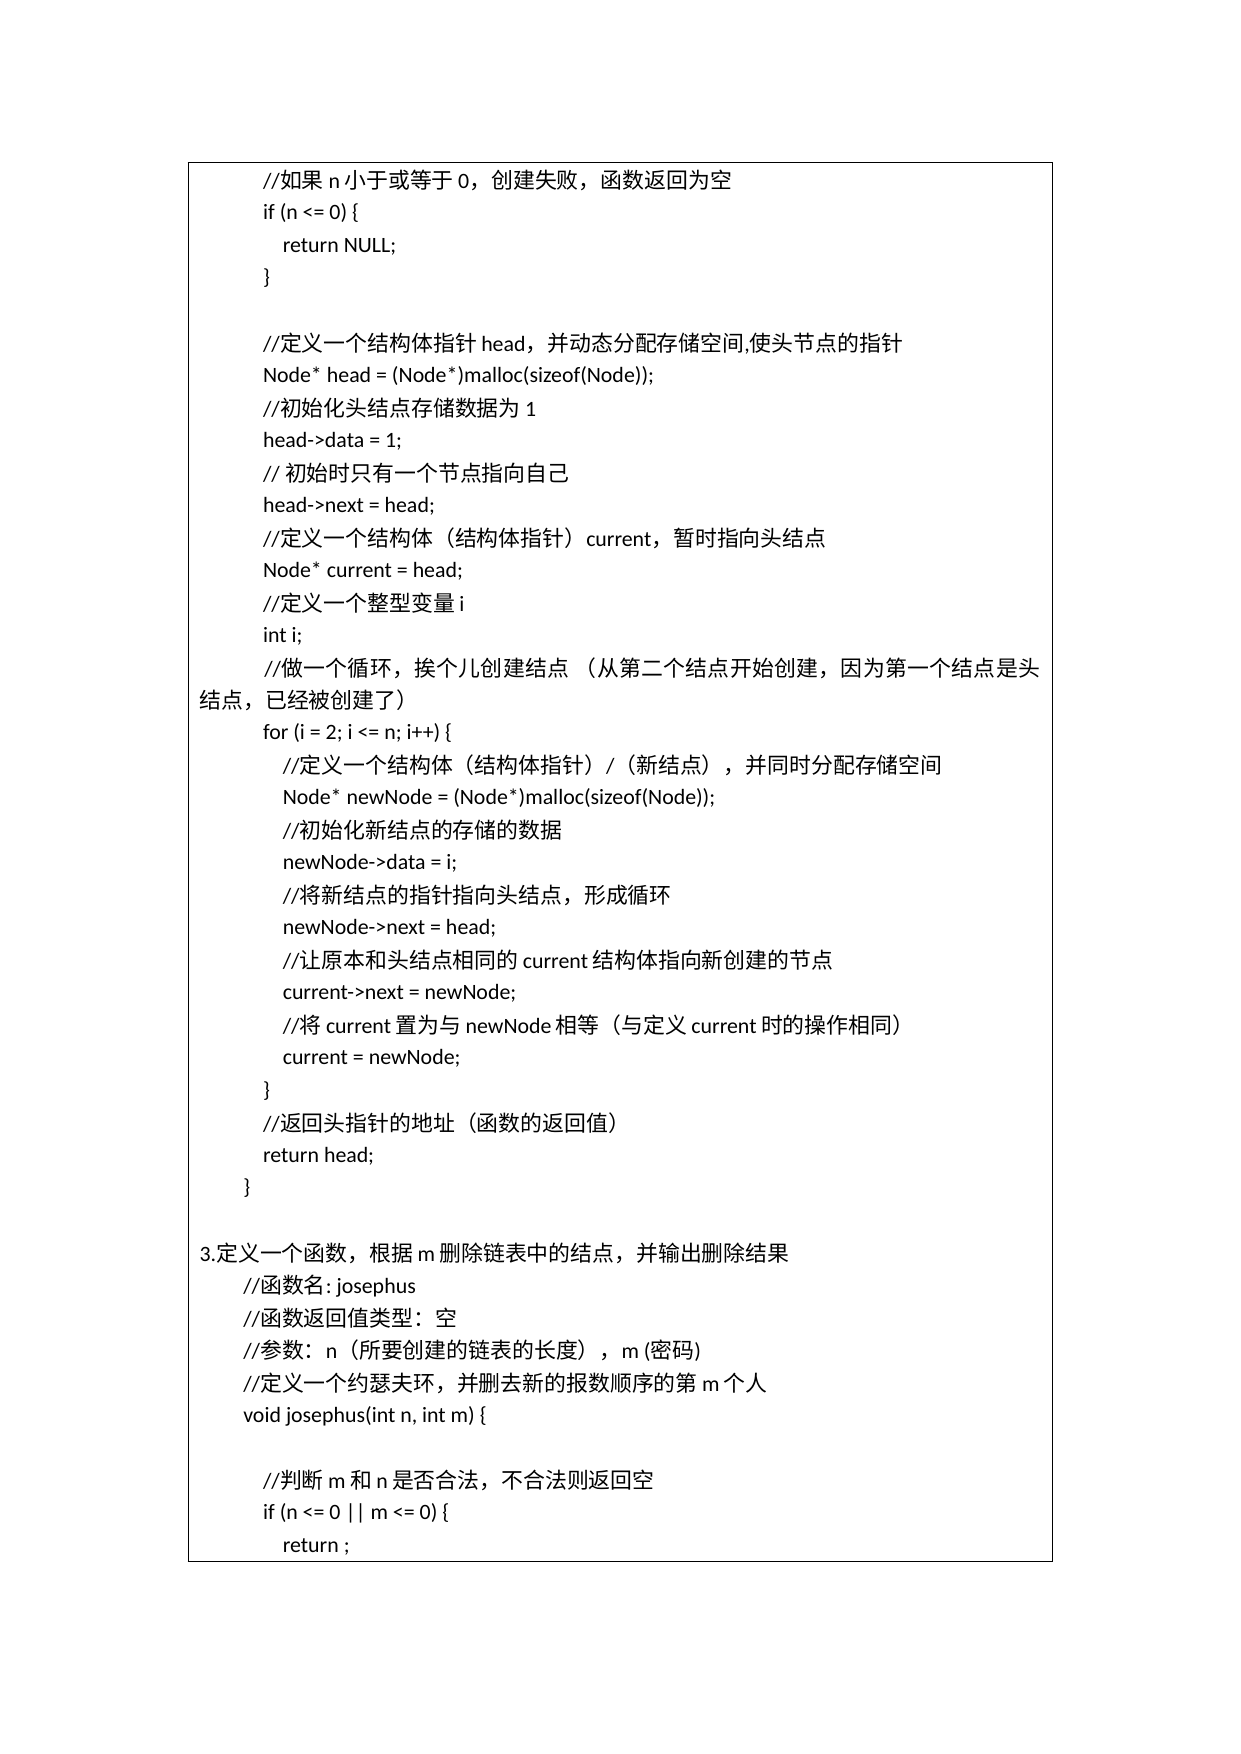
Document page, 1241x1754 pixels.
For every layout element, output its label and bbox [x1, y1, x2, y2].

table_cell [189, 163, 1052, 1561]
